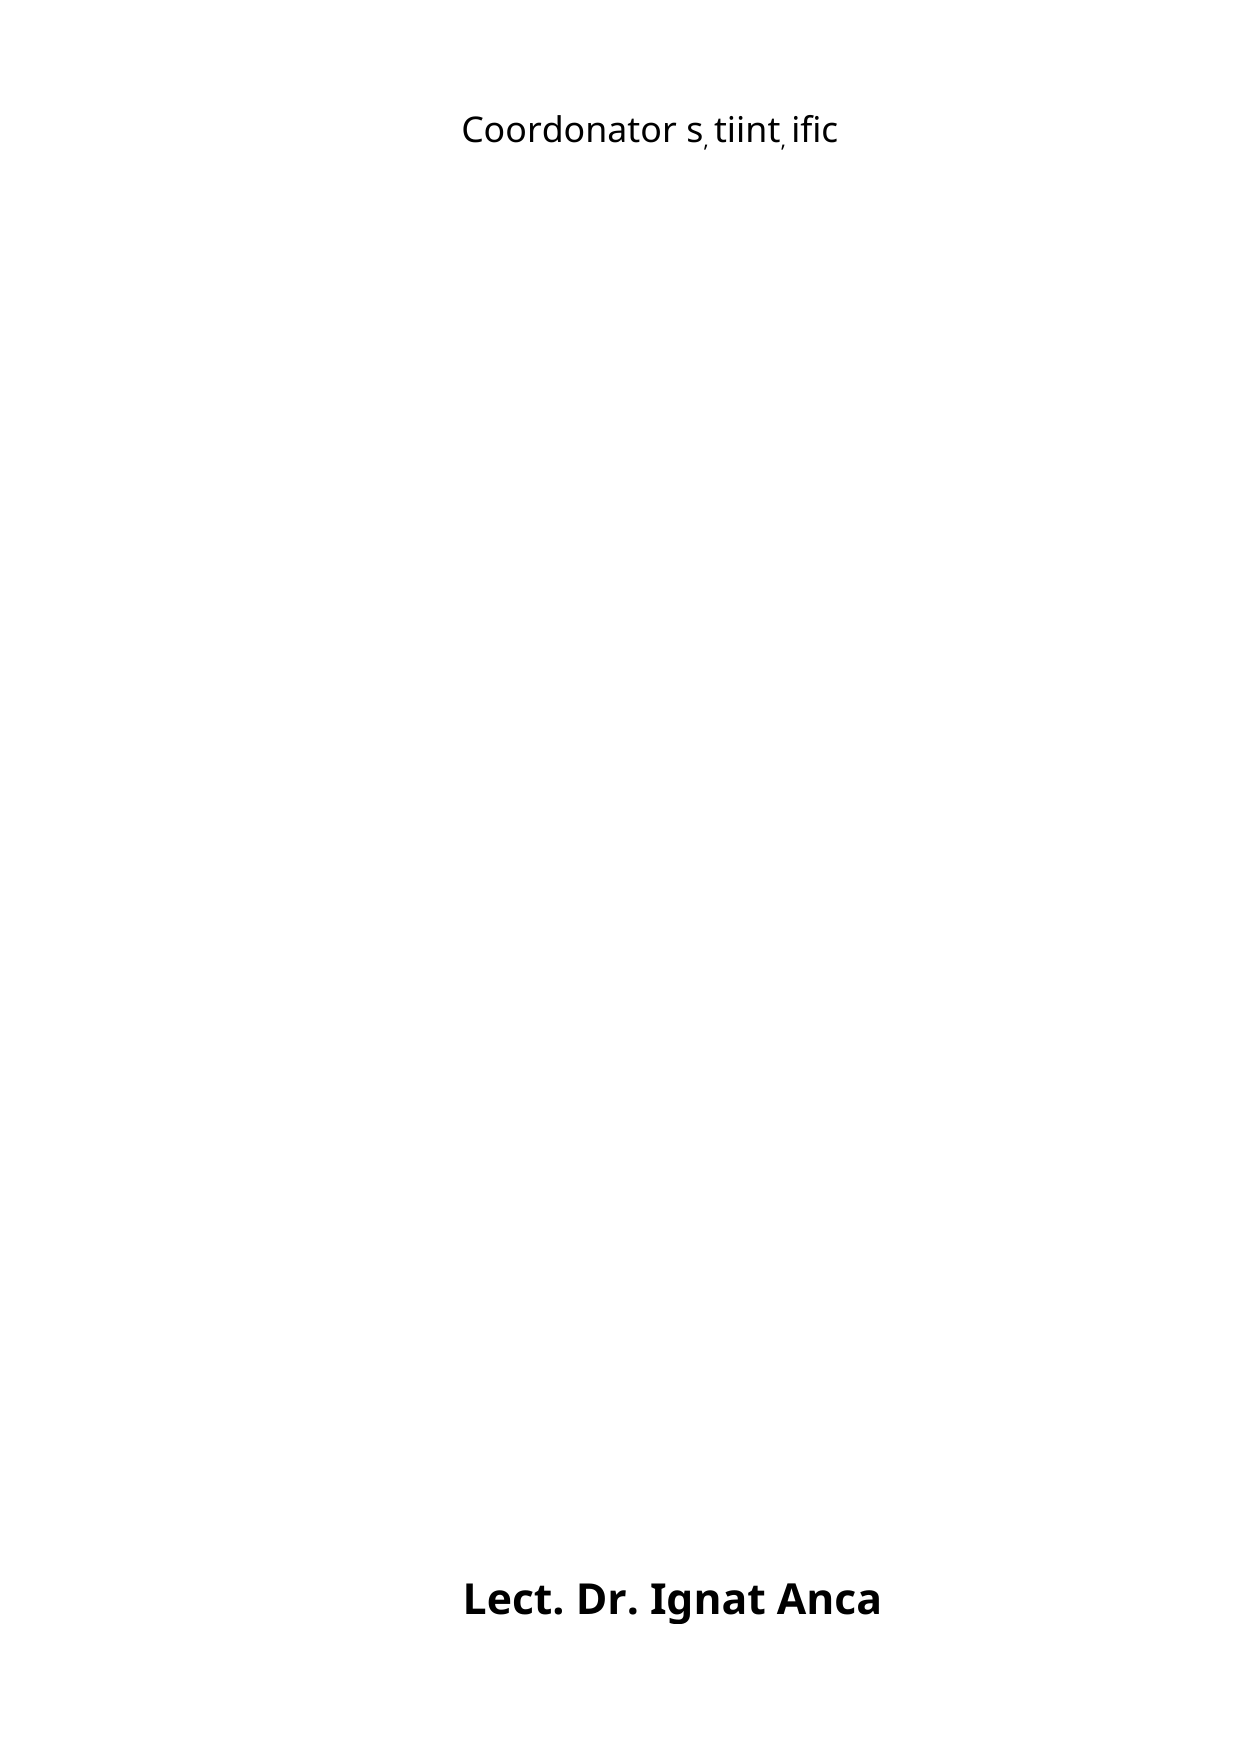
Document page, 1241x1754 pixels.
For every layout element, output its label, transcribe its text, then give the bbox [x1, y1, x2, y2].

subtitle Coordonator s, tiint, ific [222, 104, 1077, 154]
